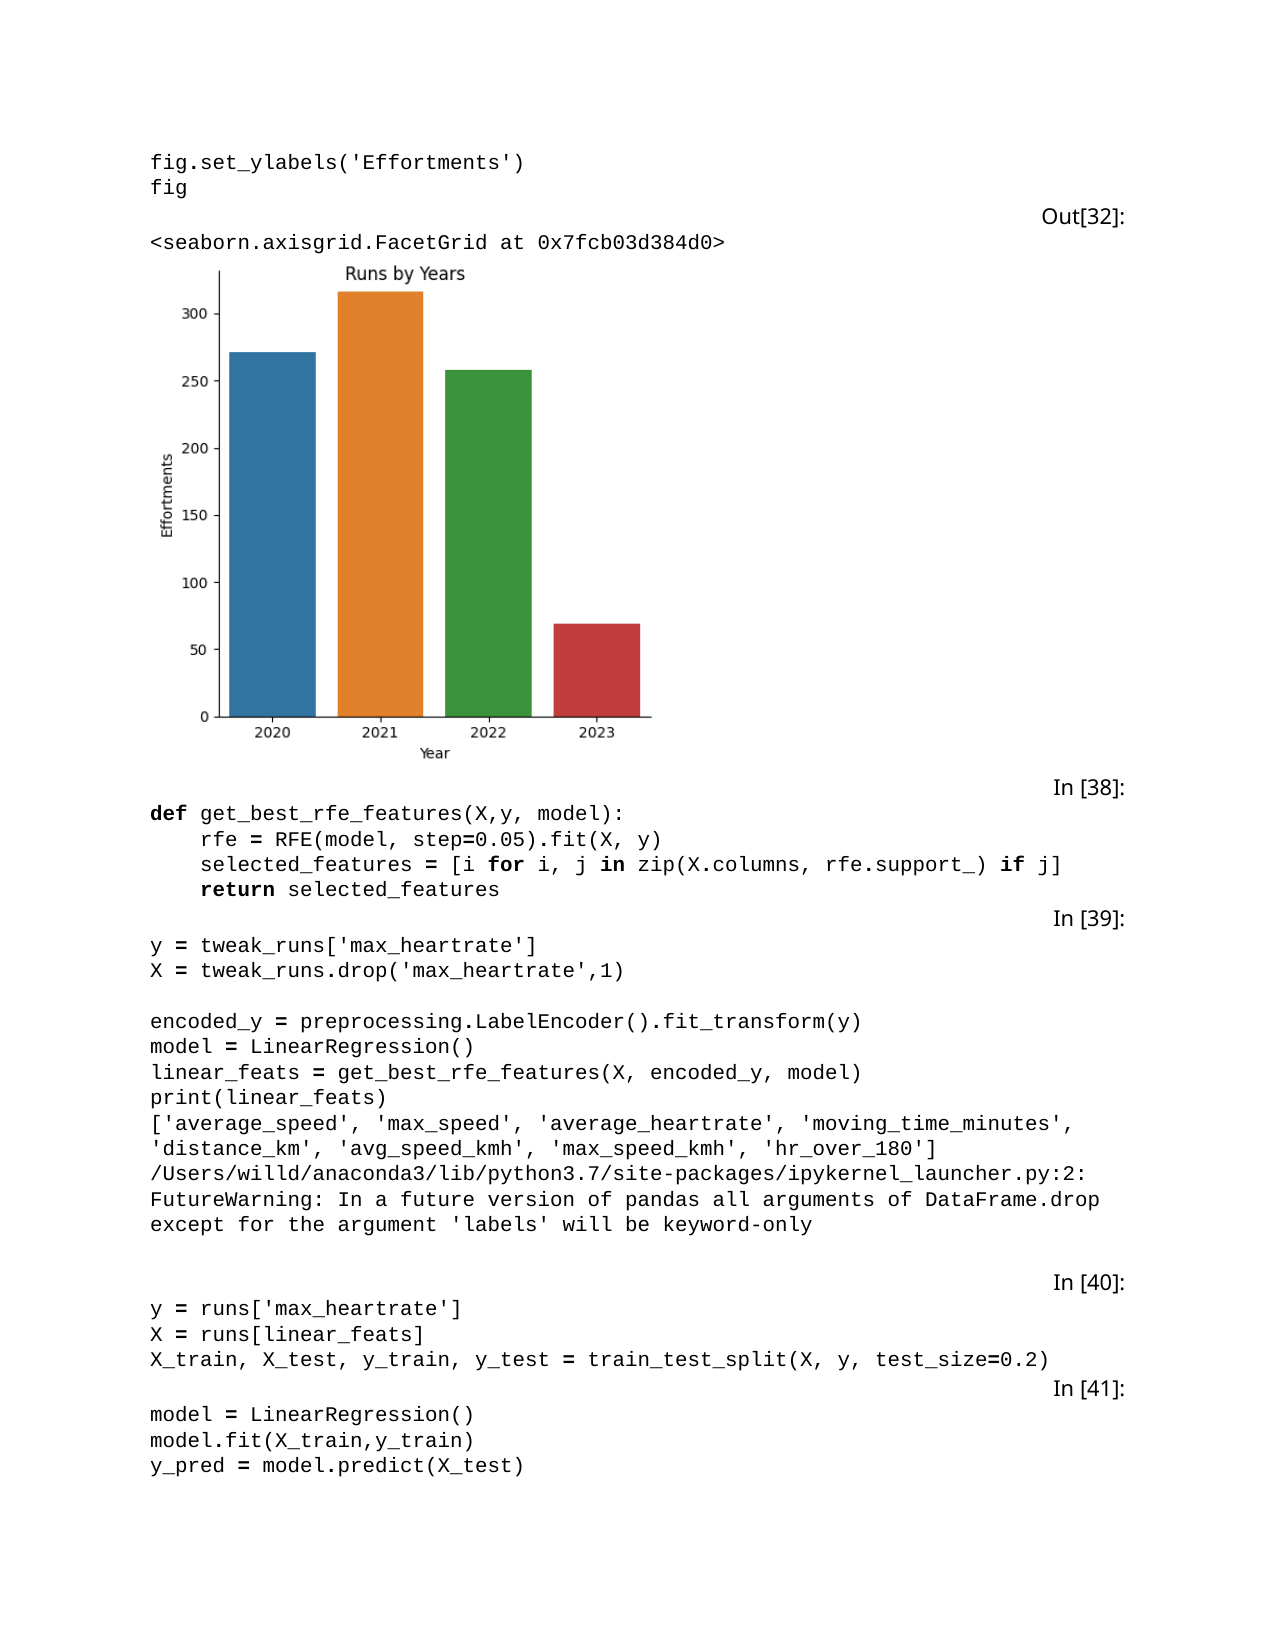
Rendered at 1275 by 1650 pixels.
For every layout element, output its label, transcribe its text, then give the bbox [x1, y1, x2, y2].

text In [39]: [150, 903, 1125, 933]
text In [40]: [150, 1267, 1125, 1296]
text fig [150, 175, 1125, 201]
text encoded_y = preprocessing.LabelEncoder().fit_transform(y) [150, 1009, 1125, 1034]
text <seaborn.axisgrid.FacetGrid at 0x7fcb03d384d0> [150, 231, 1125, 256]
text Out[32]: [150, 201, 1125, 231]
text def get_best_rfe_features(X,y, model): [150, 801, 1125, 827]
text X_train, X_test, y_train, y_test = train_test_split(X, y, test_size=0.2) [150, 1347, 1125, 1373]
text fig.set_ylabels('Effortments') [150, 150, 1125, 175]
text linear_feats = get_best_rfe_features(X, encoded_y, model) [150, 1060, 1125, 1085]
text In [38]: [150, 772, 1125, 801]
text model.fit(X_train,y_train) [150, 1428, 1125, 1453]
text return selected_features [150, 878, 1125, 903]
text /Users/willd/anaconda3/lib/python3.7/site-packages/ipykernel_launcher.py:2: FutureWarning: In a future version of pandas all arguments of DataFrame.drop except for the argument 'labels' will be keyword-only [150, 1162, 1125, 1238]
text model = LinearRegression() [150, 1034, 1125, 1060]
text X = tweak_runs.drop('max_heartrate',1) [150, 958, 1125, 984]
text y_pred = model.predict(X_test) [150, 1453, 1125, 1479]
text rfe = RFE(model, step=0.05).fit(X, y) [150, 827, 1125, 852]
text model = LinearRegression() [150, 1402, 1125, 1428]
text y = runs['max_heartrate'] [150, 1296, 1125, 1322]
text X = runs[linear_feats] [150, 1322, 1125, 1347]
text In [41]: [150, 1373, 1125, 1402]
text print(linear_feats) [150, 1085, 1125, 1111]
text selected_features = [i for i, j in zip(X.columns, rfe.support_) if j] [150, 852, 1125, 878]
text y = tweak_runs['max_heartrate'] [150, 933, 1125, 958]
text ['average_speed', 'max_speed', 'average_heartrate', 'moving_time_minutes', 'distance_km', 'avg_speed_kmh', 'max_speed_kmh', 'hr_over_180'] [150, 1111, 1125, 1162]
picture [150, 256, 660, 772]
